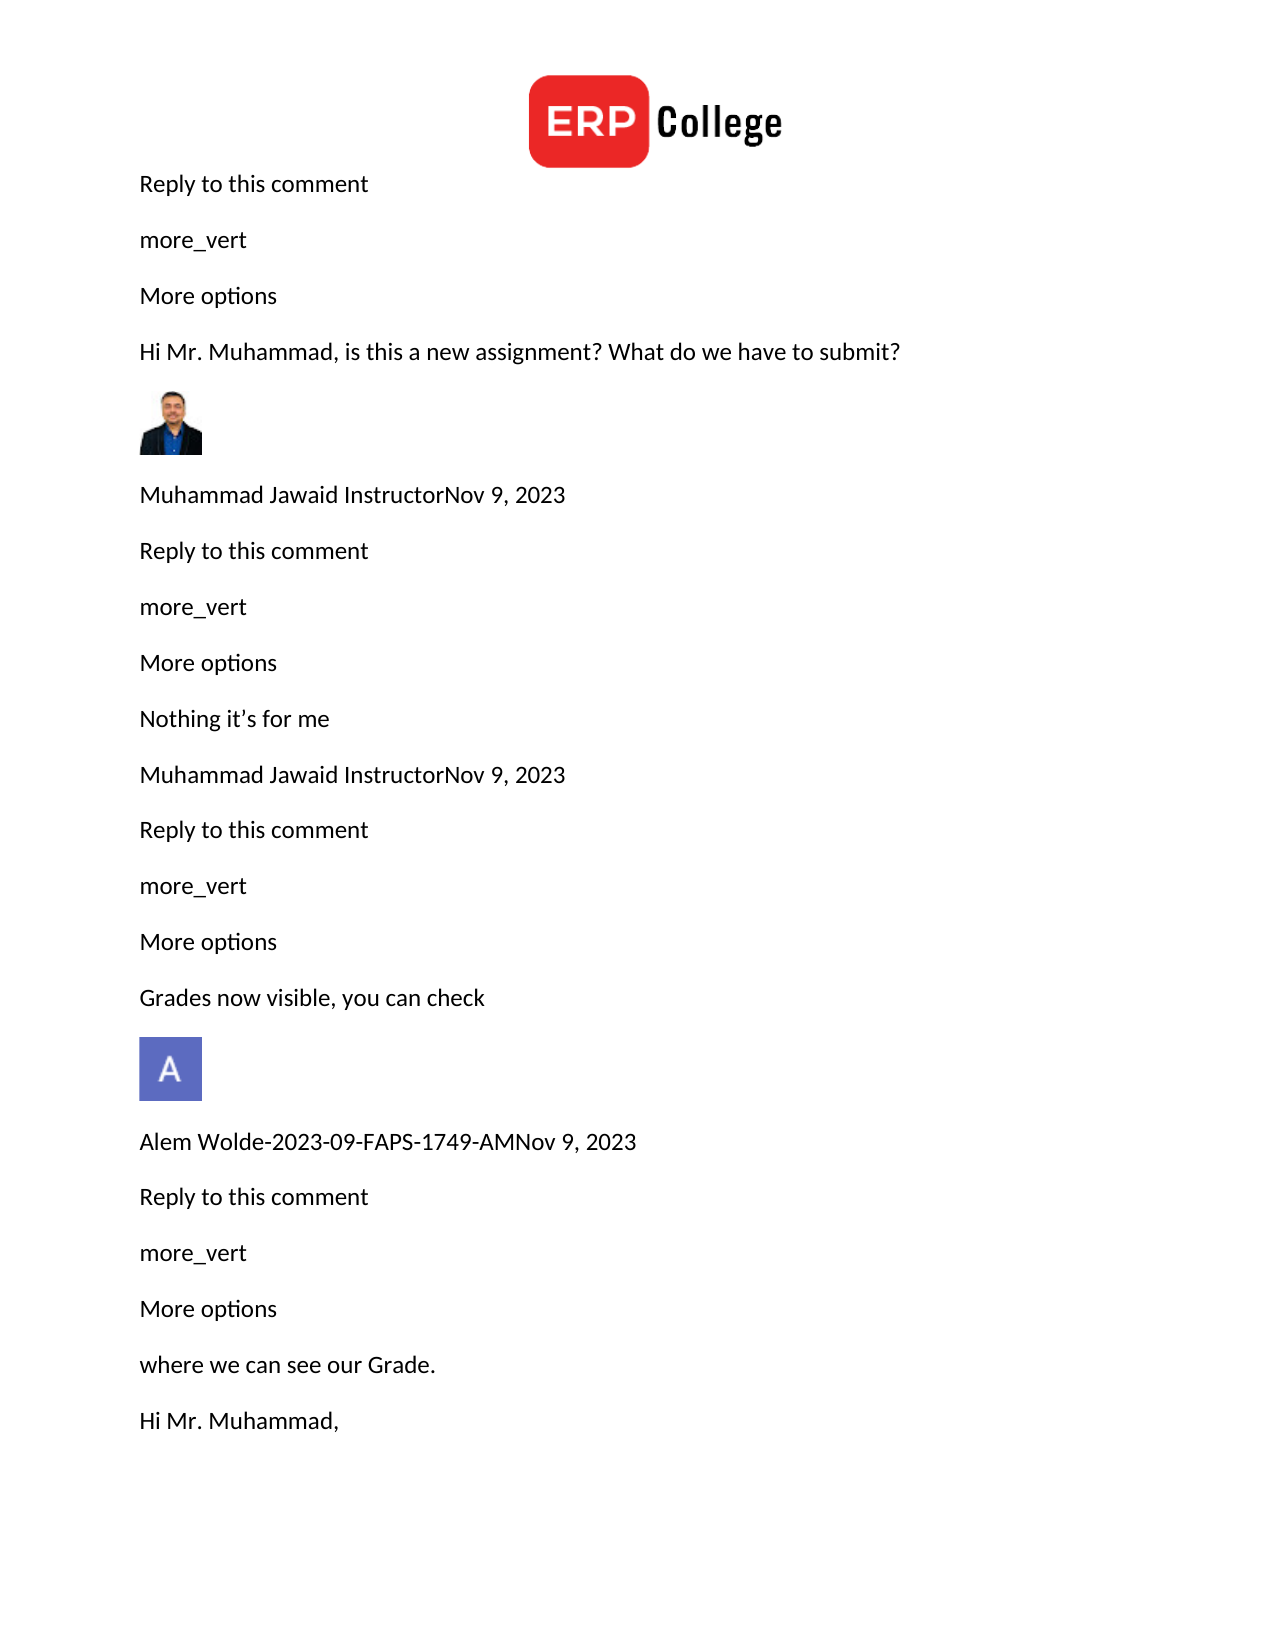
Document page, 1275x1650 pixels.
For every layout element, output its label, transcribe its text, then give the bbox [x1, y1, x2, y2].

text more_vert [139, 1237, 1137, 1268]
text Hi Mr. Muhammad, is this a new assignment? What do we have to submit? [139, 336, 1137, 366]
picture [139, 391, 202, 455]
text more_vert [139, 870, 1137, 901]
text Grades now visible, you can check [139, 982, 1137, 1013]
text Hi Mr. Muhammad, Where can we see our grades? Thank you. [139, 1405, 1137, 1470]
text More options [139, 280, 1137, 311]
text More options [139, 647, 1137, 678]
text where we can see our Grade. [139, 1349, 1137, 1379]
text Alem Wolde-2023-09-FAPS-1749-AMNov 9, 2023 [139, 1126, 1137, 1156]
text Reply to this comment [139, 1182, 1137, 1212]
text more_vert [139, 591, 1137, 622]
text More options [139, 1293, 1137, 1324]
text Reply to this comment [139, 168, 1137, 199]
text Reply to this comment [139, 814, 1137, 845]
text Reply to this comment [139, 535, 1137, 566]
text Muhammad Jawaid InstructorNov 9, 2023 [139, 759, 1137, 789]
text more_vert [139, 224, 1137, 255]
text Nothing it’s for me [139, 703, 1137, 733]
picture [483, 73, 794, 169]
text Muhammad Jawaid InstructorNov 9, 2023 [139, 479, 1137, 510]
picture [139, 1037, 202, 1101]
text More options [139, 926, 1137, 957]
